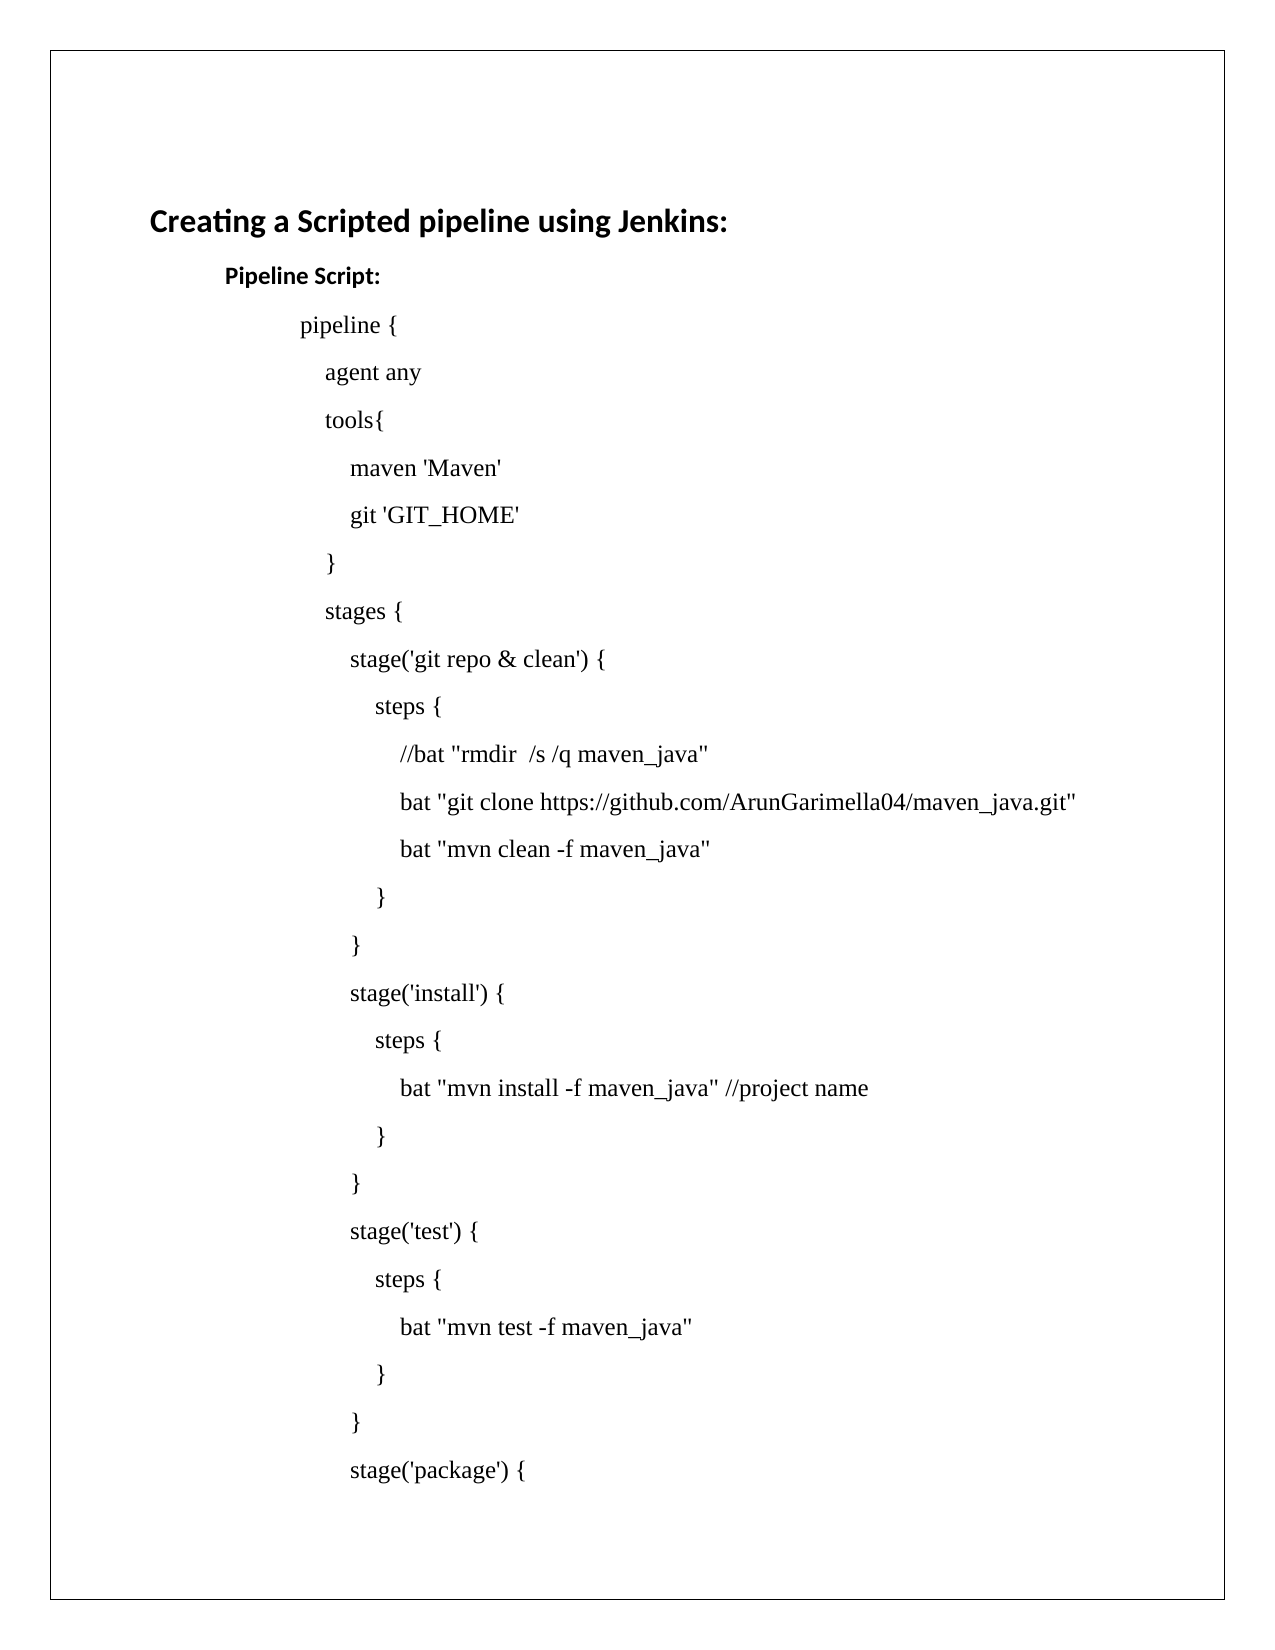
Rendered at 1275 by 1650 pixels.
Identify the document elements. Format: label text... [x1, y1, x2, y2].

text //bat "rmdir /s /q maven_java" [300, 739, 1125, 768]
text stage('test') { [300, 1216, 1125, 1245]
text bat "mvn install -f maven_java" //project name [300, 1073, 1125, 1102]
text git 'GIT_HOME' [300, 501, 1125, 529]
text pipeline { [300, 310, 1125, 338]
text bat "git clone https://github.com/ArunGarimella04/maven_java.git" [300, 787, 1125, 816]
text stages { [300, 596, 1125, 625]
text Creating a Scripted pipeline using Jenkins: [150, 199, 1125, 240]
text stage('install') { [300, 978, 1125, 1006]
text steps { [300, 1025, 1125, 1054]
text bat "mvn test -f maven_java" [300, 1312, 1125, 1340]
text } [300, 1407, 1125, 1436]
text } [300, 930, 1125, 959]
text } [300, 882, 1125, 911]
text steps { [300, 1264, 1125, 1293]
text agent any [300, 357, 1125, 386]
text stage('package') { [300, 1455, 1125, 1483]
text } [300, 548, 1125, 577]
text } [300, 1359, 1125, 1388]
text tools{ [300, 405, 1125, 434]
text } [300, 1121, 1125, 1149]
text maven 'Maven' [300, 453, 1125, 482]
text bat "mvn clean -f maven_java" [300, 834, 1125, 863]
text } [300, 1168, 1125, 1197]
text stage('git repo & clean') { [300, 644, 1125, 672]
text Pipeline Script: [225, 260, 1125, 291]
text steps { [300, 691, 1125, 720]
